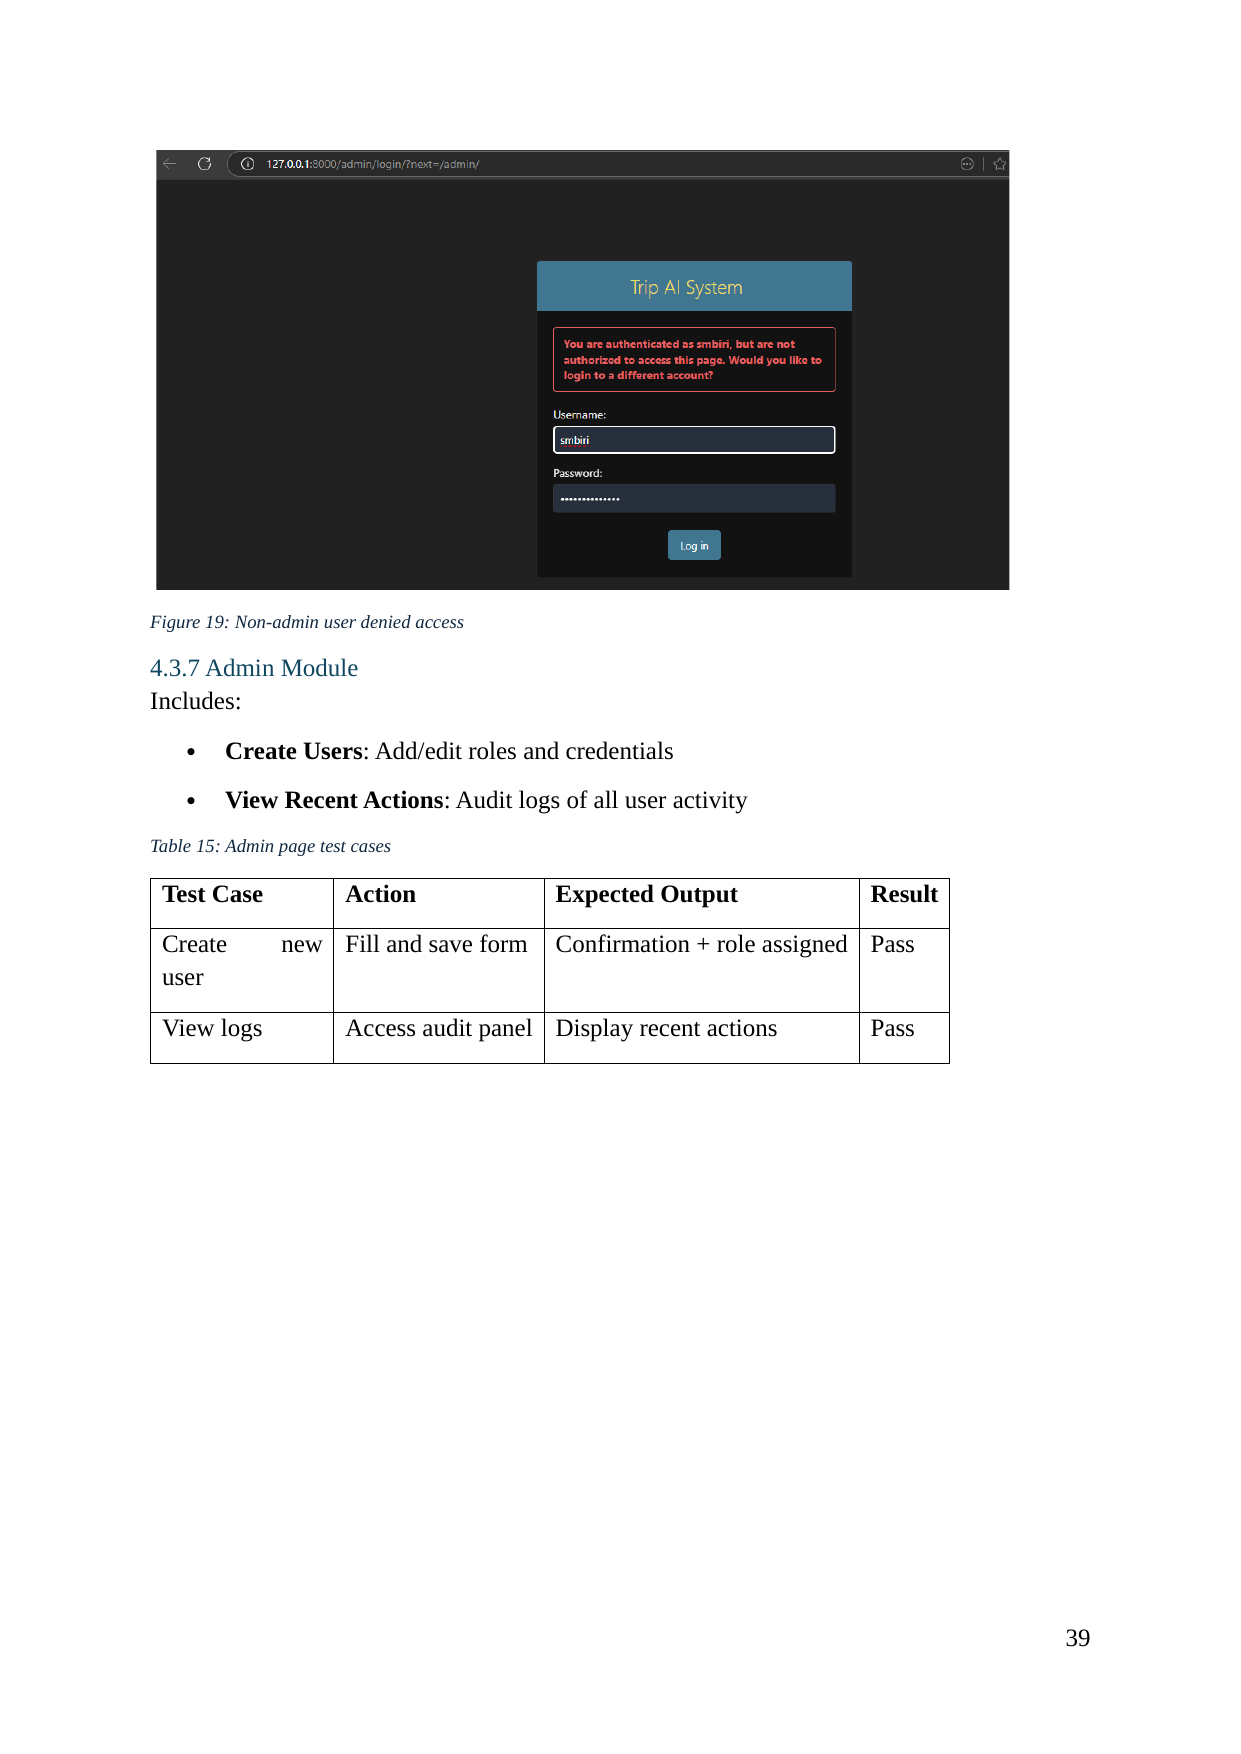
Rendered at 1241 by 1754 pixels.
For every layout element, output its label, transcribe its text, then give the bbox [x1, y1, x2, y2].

table_cell Pass [860, 929, 949, 1012]
text Includes: [150, 686, 1090, 715]
picture [156, 150, 1010, 590]
table_cell Confirmation + role assigned [545, 929, 859, 1012]
table_header Test Case [151, 879, 333, 928]
table_cell View logs [151, 1013, 333, 1063]
table_header Action [334, 879, 544, 928]
table_cell Fill and save form [334, 929, 544, 1012]
table_header Expected Output [545, 879, 859, 928]
table_cell Pass [860, 1013, 949, 1063]
table_cell Access audit panel [334, 1013, 544, 1063]
list Create Users: Add/edit roles and credentials [187, 736, 1090, 764]
table_header Result [860, 879, 949, 928]
text Table 15: Admin page test cases [150, 835, 1090, 857]
list View Recent Actions: Audit logs of all user activity [187, 786, 1090, 814]
table_cell Create new user [151, 929, 333, 1012]
table_cell Display recent actions [545, 1013, 859, 1063]
subtitle 4.3.7 Admin Module [150, 653, 1090, 682]
